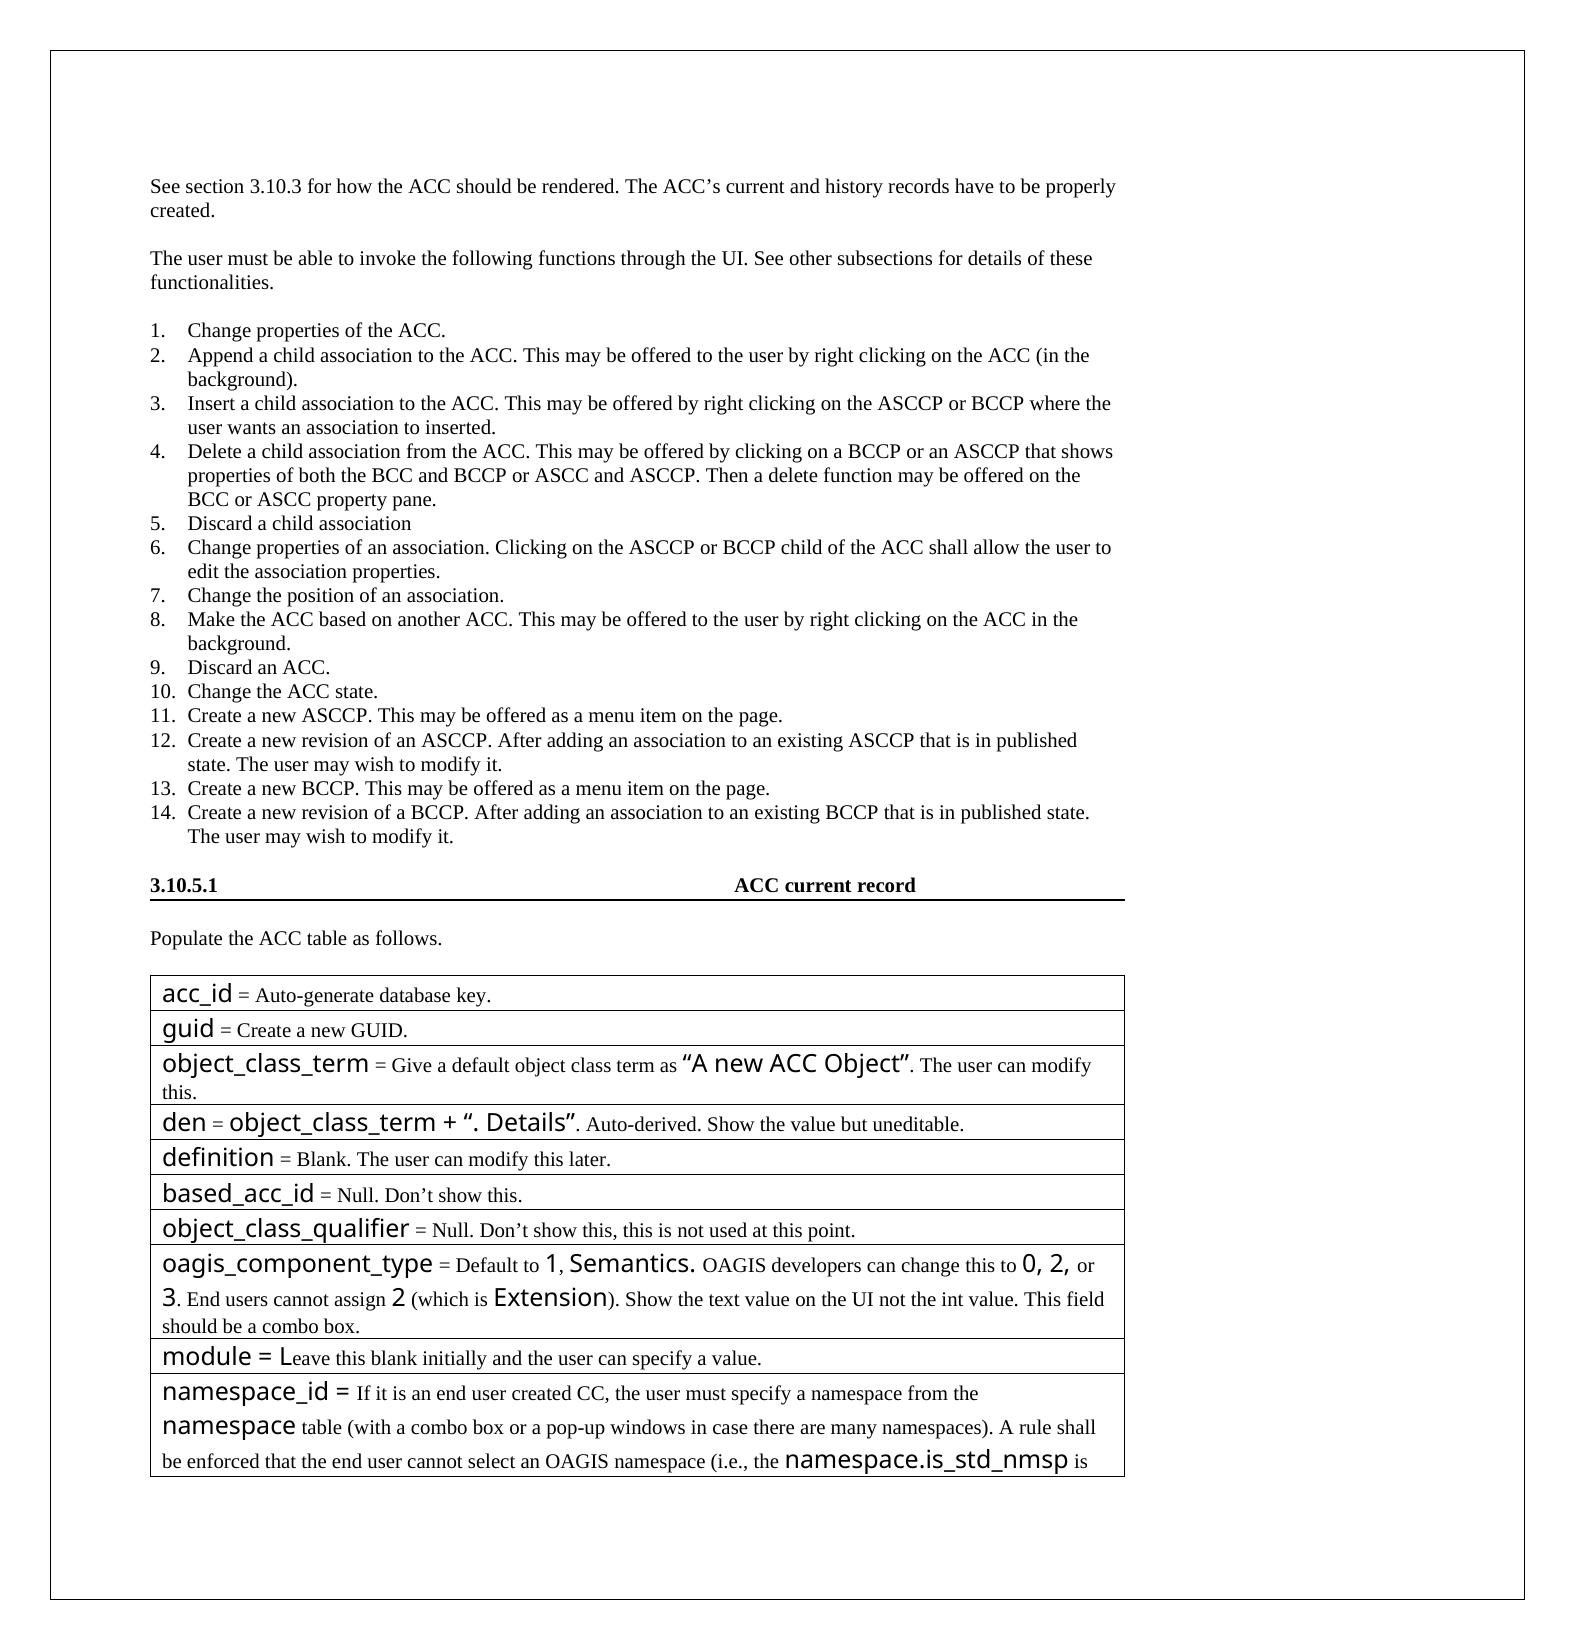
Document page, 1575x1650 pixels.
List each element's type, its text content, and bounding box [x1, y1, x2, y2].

table_cell den = object_class_term + “. Details”. Auto-derived. Show the value but uneditable. [151, 1105, 1124, 1139]
list Change the ACC state. [150, 679, 1125, 703]
list Change properties of an association. Clicking on the ASCCP or BCCP child of the ACC shall allow the user to edit the association properties. [150, 535, 1125, 583]
table_cell definition = Blank. The user can modify this later. [151, 1140, 1124, 1174]
list Make the ACC based on another ACC. This may be offered to the user by right clicking on the ACC in the background. [150, 607, 1125, 655]
list Change properties of the ACC. [150, 318, 1125, 342]
list Delete a child association from the ACC. This may be offered by clicking on a BCCP or an ASCCP that shows properties of both the BCC and BCCP or ASCC and ASCCP. Then a delete function may be offered on the BCC or ASCC property pane. [150, 439, 1125, 511]
list Discard an ACC. [150, 655, 1125, 679]
list Create a new BCCP. This may be offered as a menu item on the page. [150, 776, 1125, 800]
table_cell object_class_term = Give a default object class term as “A new ACC Object”. The user can modify this. [151, 1046, 1124, 1104]
table_cell guid = Create a new GUID. [151, 1011, 1124, 1045]
table_cell oagis_component_type = Default to 1, Semantics. OAGIS developers can change this to 0, 2, or 3. End users cannot assign 2 (which is Extension). Show the text value on the UI not the int value. This field should be a combo box. [151, 1245, 1124, 1338]
table_header acc_id = Auto-generate database key. [151, 976, 1124, 1010]
text Populate the ACC table as follows. [150, 926, 1125, 949]
list Change the position of an association. [150, 583, 1125, 607]
table_cell based_acc_id = Null. Don’t show this. [151, 1175, 1124, 1209]
list Create a new revision of an ASCCP. After adding an association to an existing ASCCP that is in published state. The user may wish to modify it. [150, 727, 1125, 776]
list Create a new revision of a BCCP. After adding an association to an existing BCCP that is in published state. The user may wish to modify it. [150, 800, 1125, 848]
table_cell module = Leave this blank initially and the user can specify a value. [151, 1339, 1124, 1373]
subtitle ACC current record [150, 873, 1125, 899]
list Append a child association to the ACC. This may be offered to the user by right clicking on the ACC (in the background). [150, 342, 1125, 391]
text The user must be able to invoke the following functions through the UI. See other subsections for details of these functionalities. [150, 246, 1125, 294]
text See section 3.10.7 for how the ACC should be rendered. The ACC’s current and history records have to be properly created. [150, 174, 1125, 222]
list Create a new ASCCP. This may be offered as a menu item on the page. [150, 703, 1125, 727]
table_cell object_class_qualifier = Null. Don’t show this, this is not used at this point. [151, 1210, 1124, 1244]
list Insert a child association to the ACC. This may be offered by right clicking on the ASCCP or BCCP where the user wants an association to inserted. [150, 391, 1125, 439]
list Discard a child association [150, 511, 1125, 535]
